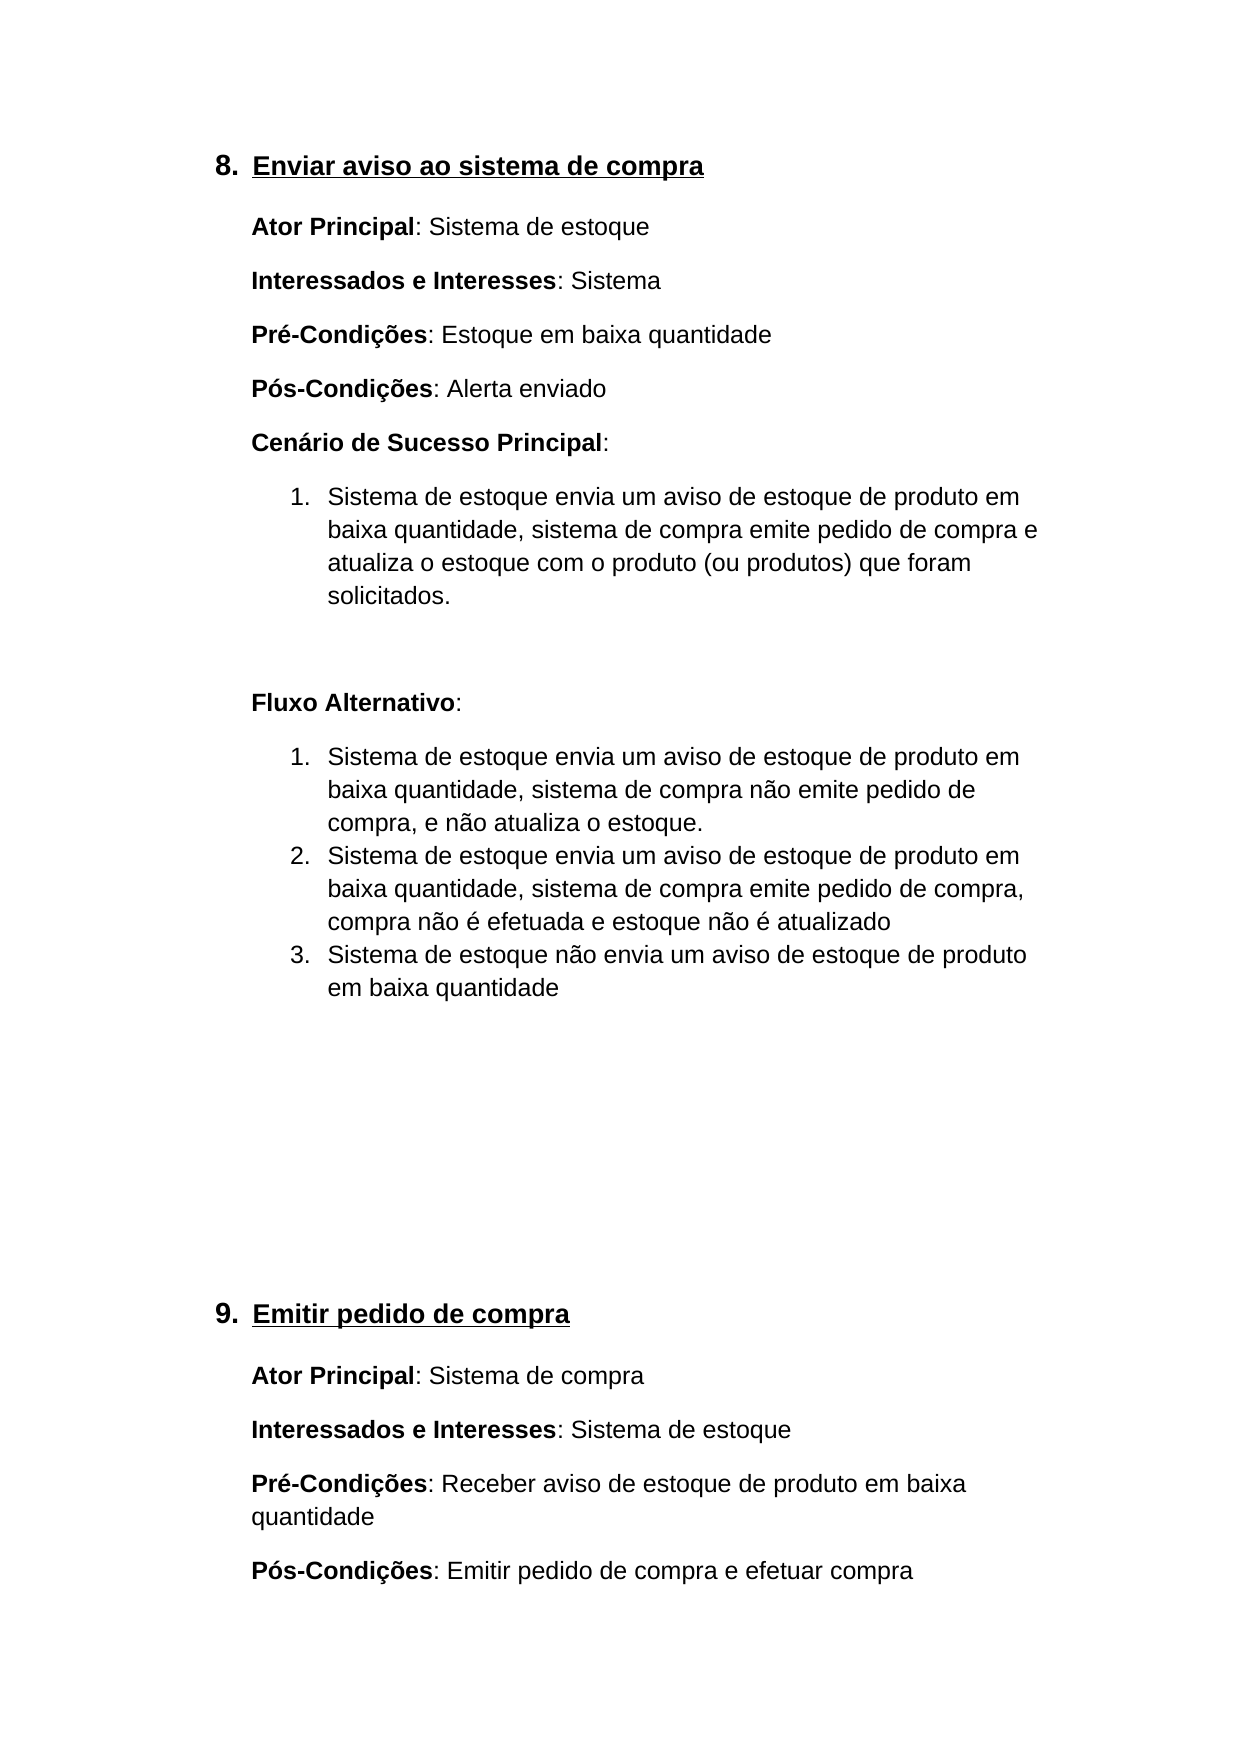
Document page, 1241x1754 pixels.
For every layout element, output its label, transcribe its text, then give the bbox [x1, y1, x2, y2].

list Sistema de estoque envia um aviso de estoque de produto em baixa quantidade, sistema de compra emite pedido de compra e atualiza o estoque com o produto (ou produtos) que foram solicitados. [290, 482, 1063, 609]
list Sistema de estoque envia um aviso de estoque de produto em baixa quantidade, sistema de compra emite pedido de compra, compra não é efetuada e estoque não é atualizado [290, 841, 1063, 936]
list Sistema de estoque não envia um aviso de estoque de produto em baixa quantidade [290, 940, 1063, 1002]
text Pré-Condições: Estoque em baixa quantidade [251, 320, 1063, 349]
text Cenário de Sucesso Principal: [251, 428, 1063, 457]
list Emitir pedido de compra [215, 1297, 1063, 1330]
text Ator Principal: Sistema de estoque [251, 212, 1063, 241]
list Sistema de estoque envia um aviso de estoque de produto em baixa quantidade, sistema de compra não emite pedido de compra, e não atualiza o estoque. [290, 742, 1063, 837]
text Ator Principal: Sistema de compra [251, 1361, 1063, 1390]
text Fluxo Alternativo: [251, 688, 1063, 717]
text Pré-Condições: Receber aviso de estoque de produto em baixa quantidade [251, 1469, 1063, 1531]
text Pós-Condições: Alerta enviado [251, 374, 1063, 403]
text Interessados e Interesses: Sistema [251, 266, 1063, 295]
text Interessados e Interesses: Sistema de estoque [251, 1415, 1063, 1444]
list Enviar aviso ao sistema de compra [215, 148, 1063, 181]
text Pós-Condições: Emitir pedido de compra e efetuar compra [251, 1556, 1063, 1585]
